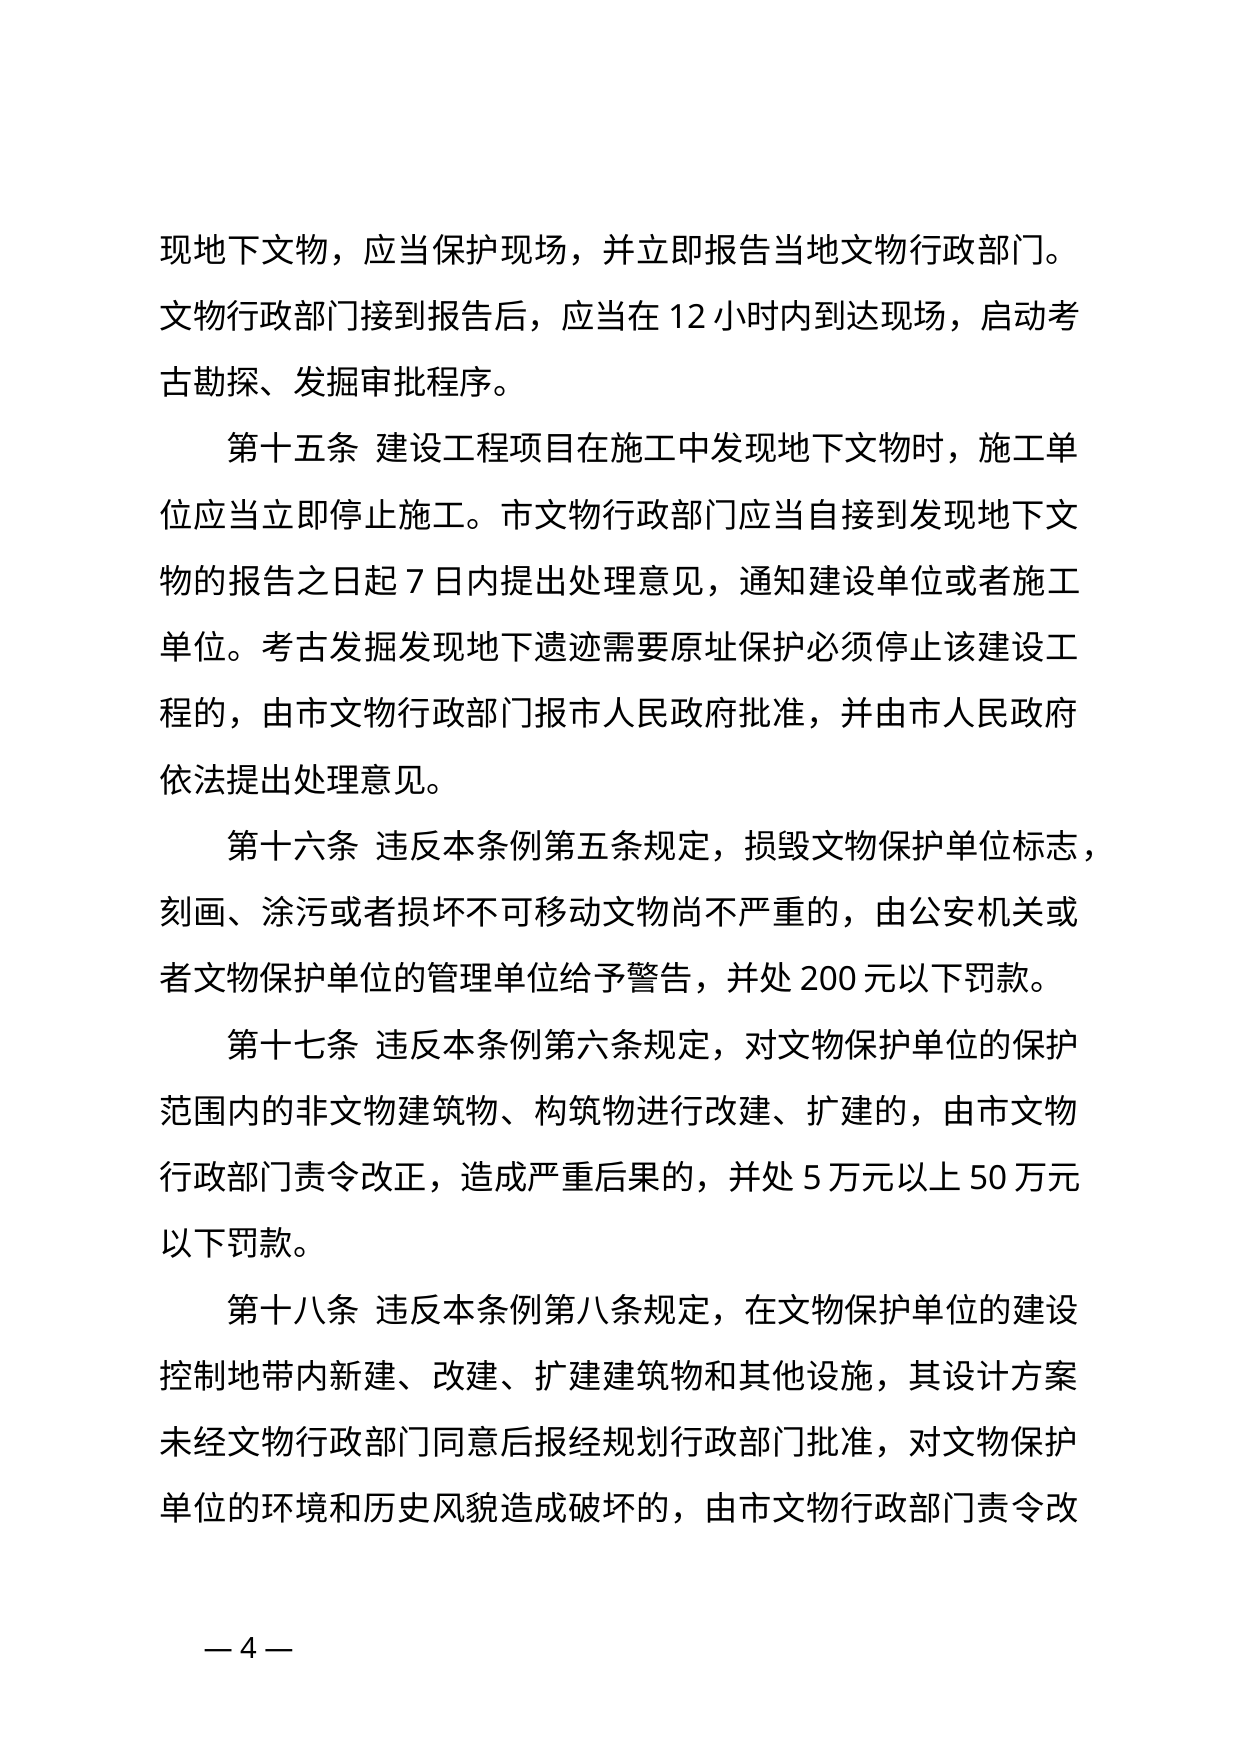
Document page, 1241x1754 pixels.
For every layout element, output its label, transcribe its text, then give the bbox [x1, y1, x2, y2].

text 第十七条 违反本条例第六条规定，对文物保护单位的保护范围内的非文物建筑物、构筑物进行改建、扩建的，由市文物行政部门责令改正，造成严重后果的，并处5万元以上50万元以下罚款。 [159, 1009, 1081, 1274]
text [159, 214, 1081, 413]
text 第十五条 建设工程项目在施工中发现地下文物时，施工单位应当立即停止施工。市文物行政部门应当自接到发现地下文物的报告之日起7日内提出处理意见，通知建设单位或者施工单位。考古发掘发现地下遗迹需要原址保护必须停止该建设工程的，由市文物行政部门报市人民政府批准，并由市人民政府依法提出处理意见。 [159, 413, 1081, 811]
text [159, 1274, 1081, 1539]
text 第十六条 违反本条例第五条规定，损毁文物保护单位标志，刻画、涂污或者损坏不可移动文物尚不严重的，由公安机关或者文物保护单位的管理单位给予警告，并处200元以下罚款。 [159, 811, 1081, 1009]
